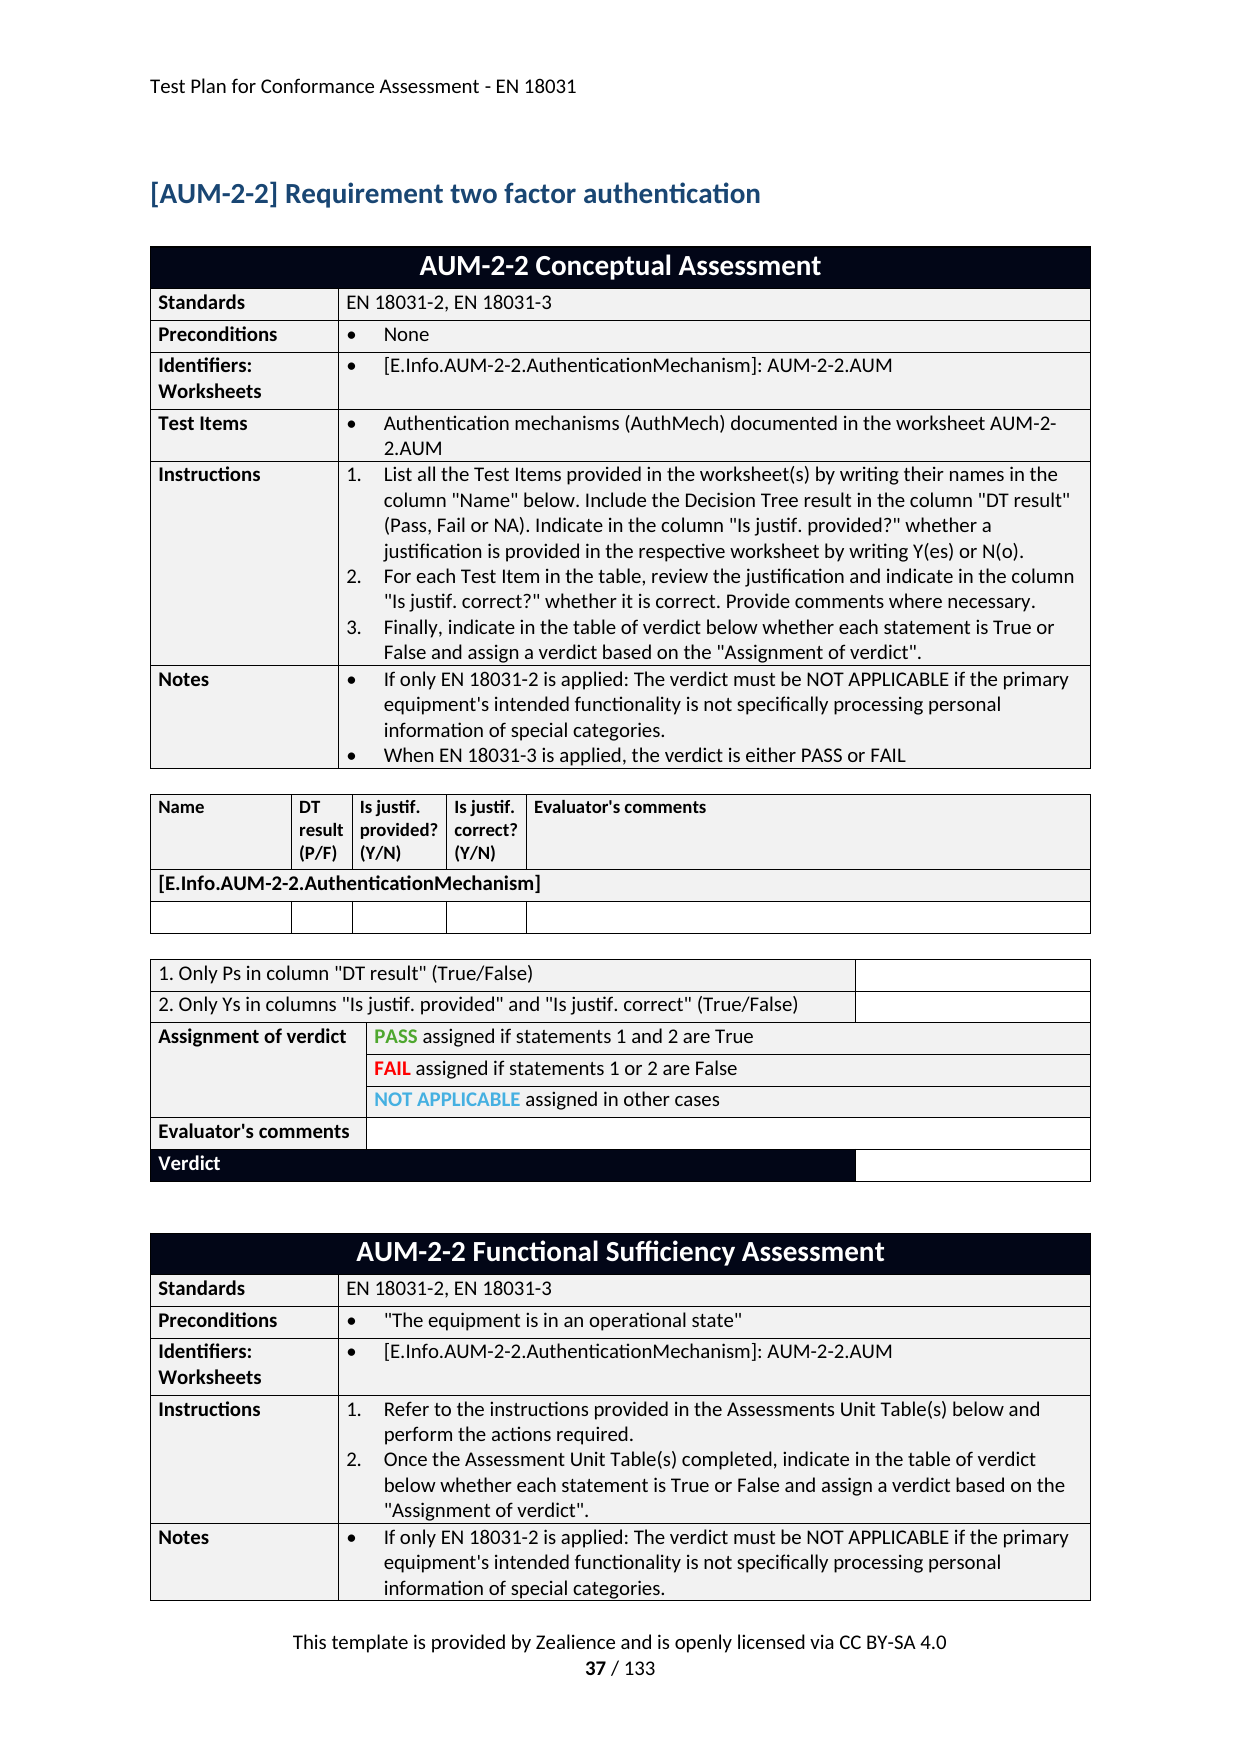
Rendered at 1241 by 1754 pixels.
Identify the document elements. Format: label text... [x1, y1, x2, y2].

table_cell PASS assigned if statements 1 and 2 are True [367, 1023, 1090, 1054]
table_cell Instructions [151, 1396, 338, 1523]
table_cell [856, 992, 1090, 1022]
table_cell "The equipment is in an operational state" [339, 1307, 1090, 1338]
table_cell Identifiers: Worksheets [151, 1339, 338, 1395]
subtitle [AUM-2-2] Requirement two factor authentication [150, 175, 1090, 211]
table_header DT result (P/F) [292, 795, 352, 869]
table_header Name [151, 795, 291, 869]
table_cell [E.Info.AUM-2-2.AuthenticationMechanism]: AUM-2-2.AUM [339, 1339, 1090, 1395]
table_cell 2. Only Ys in columns "Is justif. provided" and "Is justif. correct" (True/False) [151, 992, 855, 1022]
table_cell Assignment of verdict [151, 1023, 366, 1117]
table_cell NOT APPLICABLE assigned in other cases [367, 1087, 1090, 1117]
table_header AUM-2-2 Functional Sufficiency Assessment [151, 1234, 1090, 1274]
table_header AUM-2-2 Conceptual Assessment [151, 248, 1090, 288]
table_header Is justif. provided? (Y/N) [353, 795, 446, 869]
table_cell If only EN 18031-2 is applied: The verdict must be NOT APPLICABLE if the primary equipment's intended functionality is not specifically processing personal information of special categories. When EN 18031-3 is applied, the verdict is either PASS or FAIL [339, 666, 1090, 768]
table_cell Preconditions [151, 1307, 338, 1338]
table_cell [151, 902, 291, 932]
table_cell EN 18031-2, EN 18031-3 [339, 289, 1090, 320]
table_cell Notes [151, 1524, 338, 1600]
table_cell Standards [151, 1275, 338, 1306]
table_header 1. Only Ps in column "DT result" (True/False) [151, 960, 855, 991]
table_cell Test Items [151, 410, 338, 461]
table_header [856, 960, 1090, 991]
table_cell If only EN 18031-2 is applied: The verdict must be NOT APPLICABLE if the primary equipment's intended functionality is not specifically processing personal information of special categories. [339, 1524, 1090, 1600]
table_cell [367, 1118, 1090, 1149]
table_cell Verdict [151, 1150, 855, 1181]
table_cell [447, 902, 526, 932]
table_cell FAIL assigned if statements 1 or 2 are False [367, 1055, 1090, 1086]
table_cell Identifiers: Worksheets [151, 353, 338, 409]
table_cell None [339, 321, 1090, 352]
table_cell [527, 902, 1090, 932]
table_cell Evaluator's comments [151, 1118, 366, 1149]
table_cell [E.Info.AUM-2-2.AuthenticationMechanism] [151, 870, 1090, 901]
table_header Is justif. correct? (Y/N) [447, 795, 526, 869]
table_cell List all the Test Items provided in the worksheet(s) by writing their names in the column "Name" below. Include the Decision Tree result in the column "DT result" (Pass, Fail or NA). Indicate in the column "Is justif. provided?" whether a justification is provided in the respective worksheet by writing Y(es) or N(o). For each Test Item in the table, review the justification and indicate in the column "Is justif. correct?" whether it is correct. Provide comments where necessary. Finally, indicate in the table of verdict below whether each statement is True or False and assign a verdict based on the "Assignment of verdict". [339, 462, 1090, 665]
table_cell [856, 1150, 1090, 1181]
table_header Evaluator's comments [527, 795, 1090, 869]
table_cell [353, 902, 446, 932]
table_cell Authentication mechanisms (AuthMech) documented in the worksheet AUM-2-2.AUM [339, 410, 1090, 461]
table_cell [E.Info.AUM-2-2.AuthenticationMechanism]: AUM-2-2.AUM [339, 353, 1090, 409]
table_cell Standards [151, 289, 338, 320]
table_cell [292, 902, 352, 932]
table_cell Preconditions [151, 321, 338, 352]
table_cell Refer to the instructions provided in the Assessments Unit Table(s) below and perform the actions required. Once the Assessment Unit Table(s) completed, indicate in the table of verdict below whether each statement is True or False and assign a verdict based on the "Assignment of verdict". [339, 1396, 1090, 1523]
table_cell Instructions [151, 462, 338, 665]
table_cell Notes [151, 666, 338, 768]
table_cell EN 18031-2, EN 18031-3 [339, 1275, 1090, 1306]
